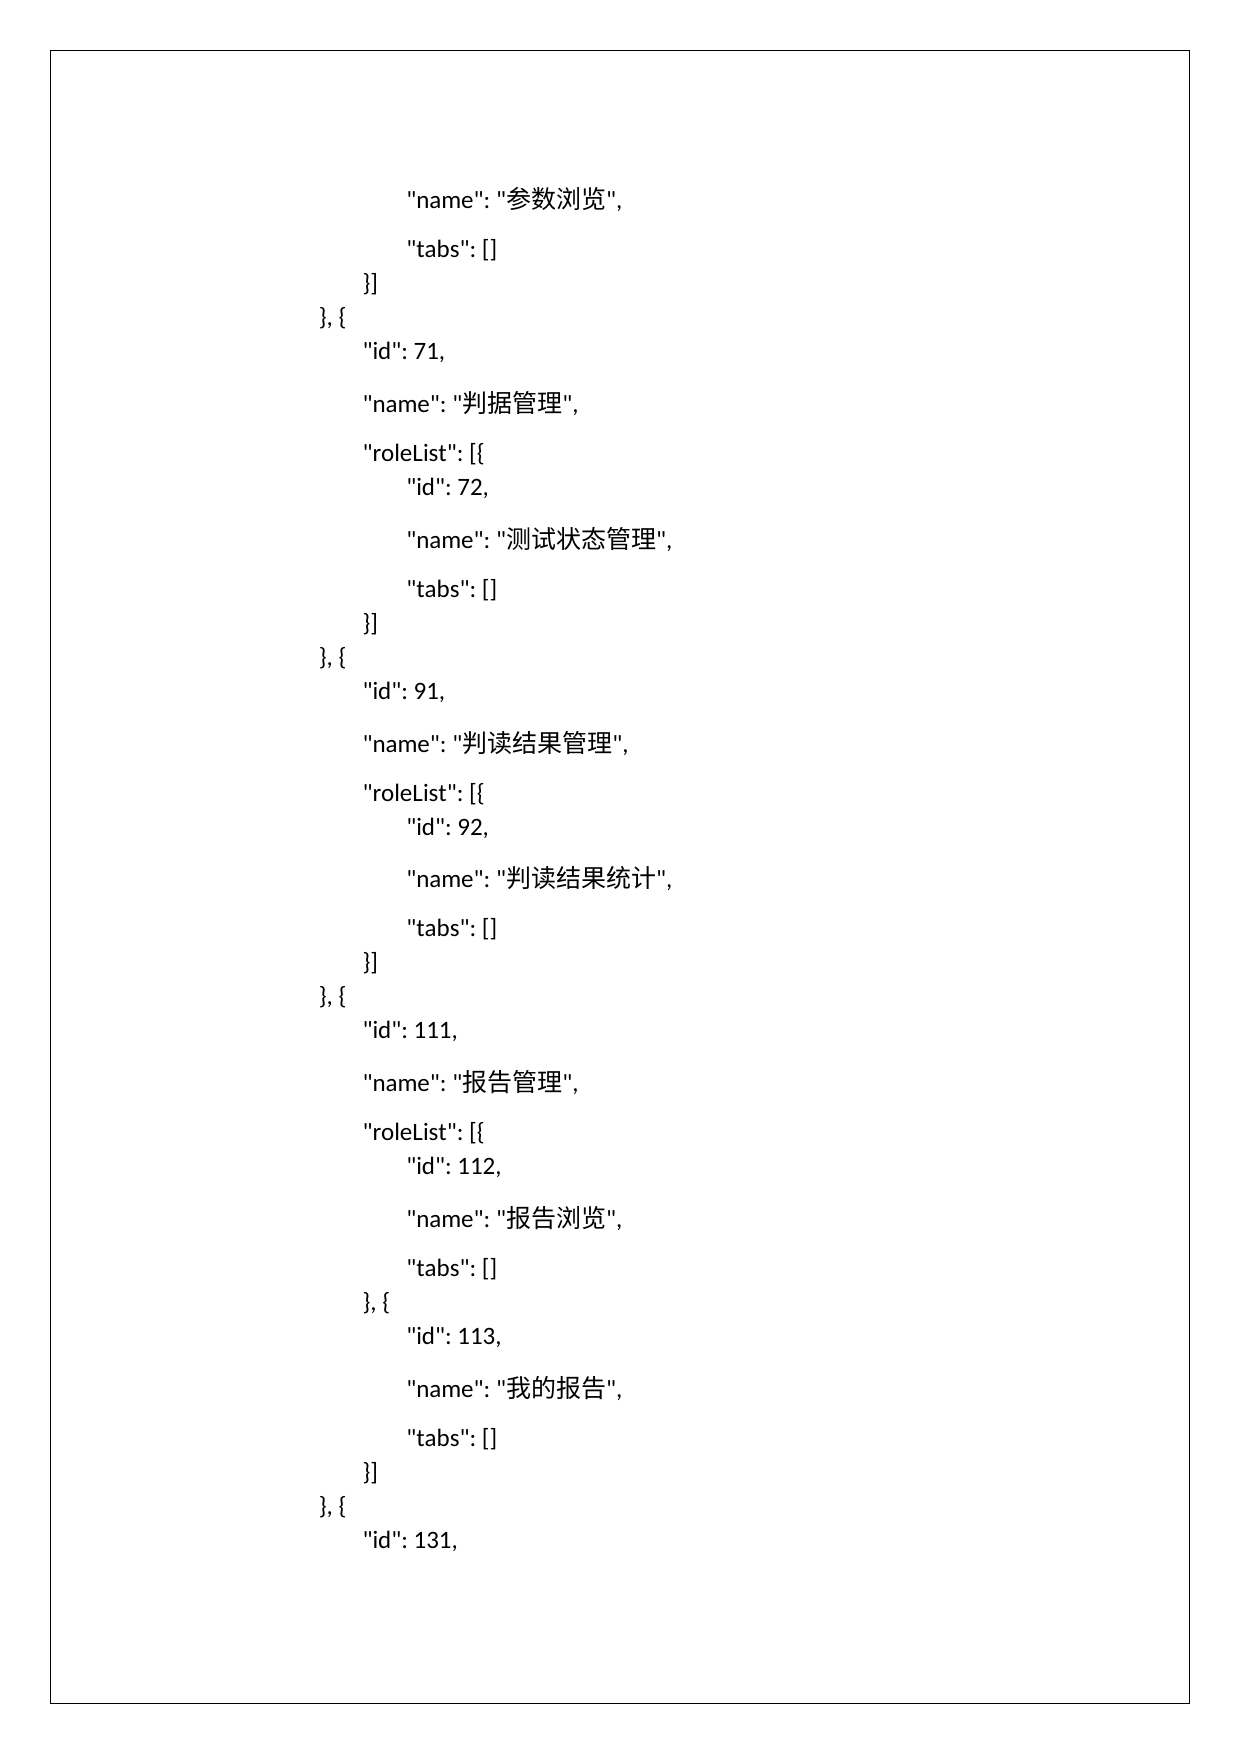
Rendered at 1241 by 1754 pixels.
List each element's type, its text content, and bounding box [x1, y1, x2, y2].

text "name": "报告浏览", [231, 1183, 1053, 1251]
text "id": 71, [231, 334, 1053, 368]
text "id": 131, [231, 1522, 1053, 1556]
text "name": "参数浏览", [231, 164, 1053, 232]
text "roleList": [{ [231, 1115, 1053, 1149]
text "roleList": [{ [231, 436, 1053, 469]
text }] [231, 945, 1053, 979]
text "tabs": [] [231, 911, 1053, 945]
text "name": "判读结果统计", [231, 843, 1053, 911]
text "name": "报告管理", [231, 1047, 1053, 1115]
text }] [231, 1454, 1053, 1488]
text }, { [231, 1284, 1053, 1318]
text "id": 72, [231, 469, 1053, 503]
text }, { [231, 639, 1053, 673]
text }, { [231, 979, 1053, 1013]
text "roleList": [{ [231, 775, 1053, 809]
text "tabs": [] [231, 571, 1053, 605]
text }] [231, 266, 1053, 300]
text "tabs": [] [231, 1420, 1053, 1454]
text "id": 92, [231, 809, 1053, 843]
text "tabs": [] [231, 1251, 1053, 1284]
text "name": "判据管理", [231, 368, 1053, 436]
text "name": "测试状态管理", [231, 503, 1053, 571]
text }] [231, 605, 1053, 639]
text "name": "我的报告", [231, 1352, 1053, 1420]
text "id": 111, [231, 1013, 1053, 1047]
text "id": 91, [231, 673, 1053, 707]
text "id": 113, [231, 1318, 1053, 1352]
text "id": 112, [231, 1149, 1053, 1183]
text "name": "判读结果管理", [231, 707, 1053, 775]
text "tabs": [] [231, 232, 1053, 266]
text }, { [231, 1488, 1053, 1522]
text }, { [231, 300, 1053, 334]
